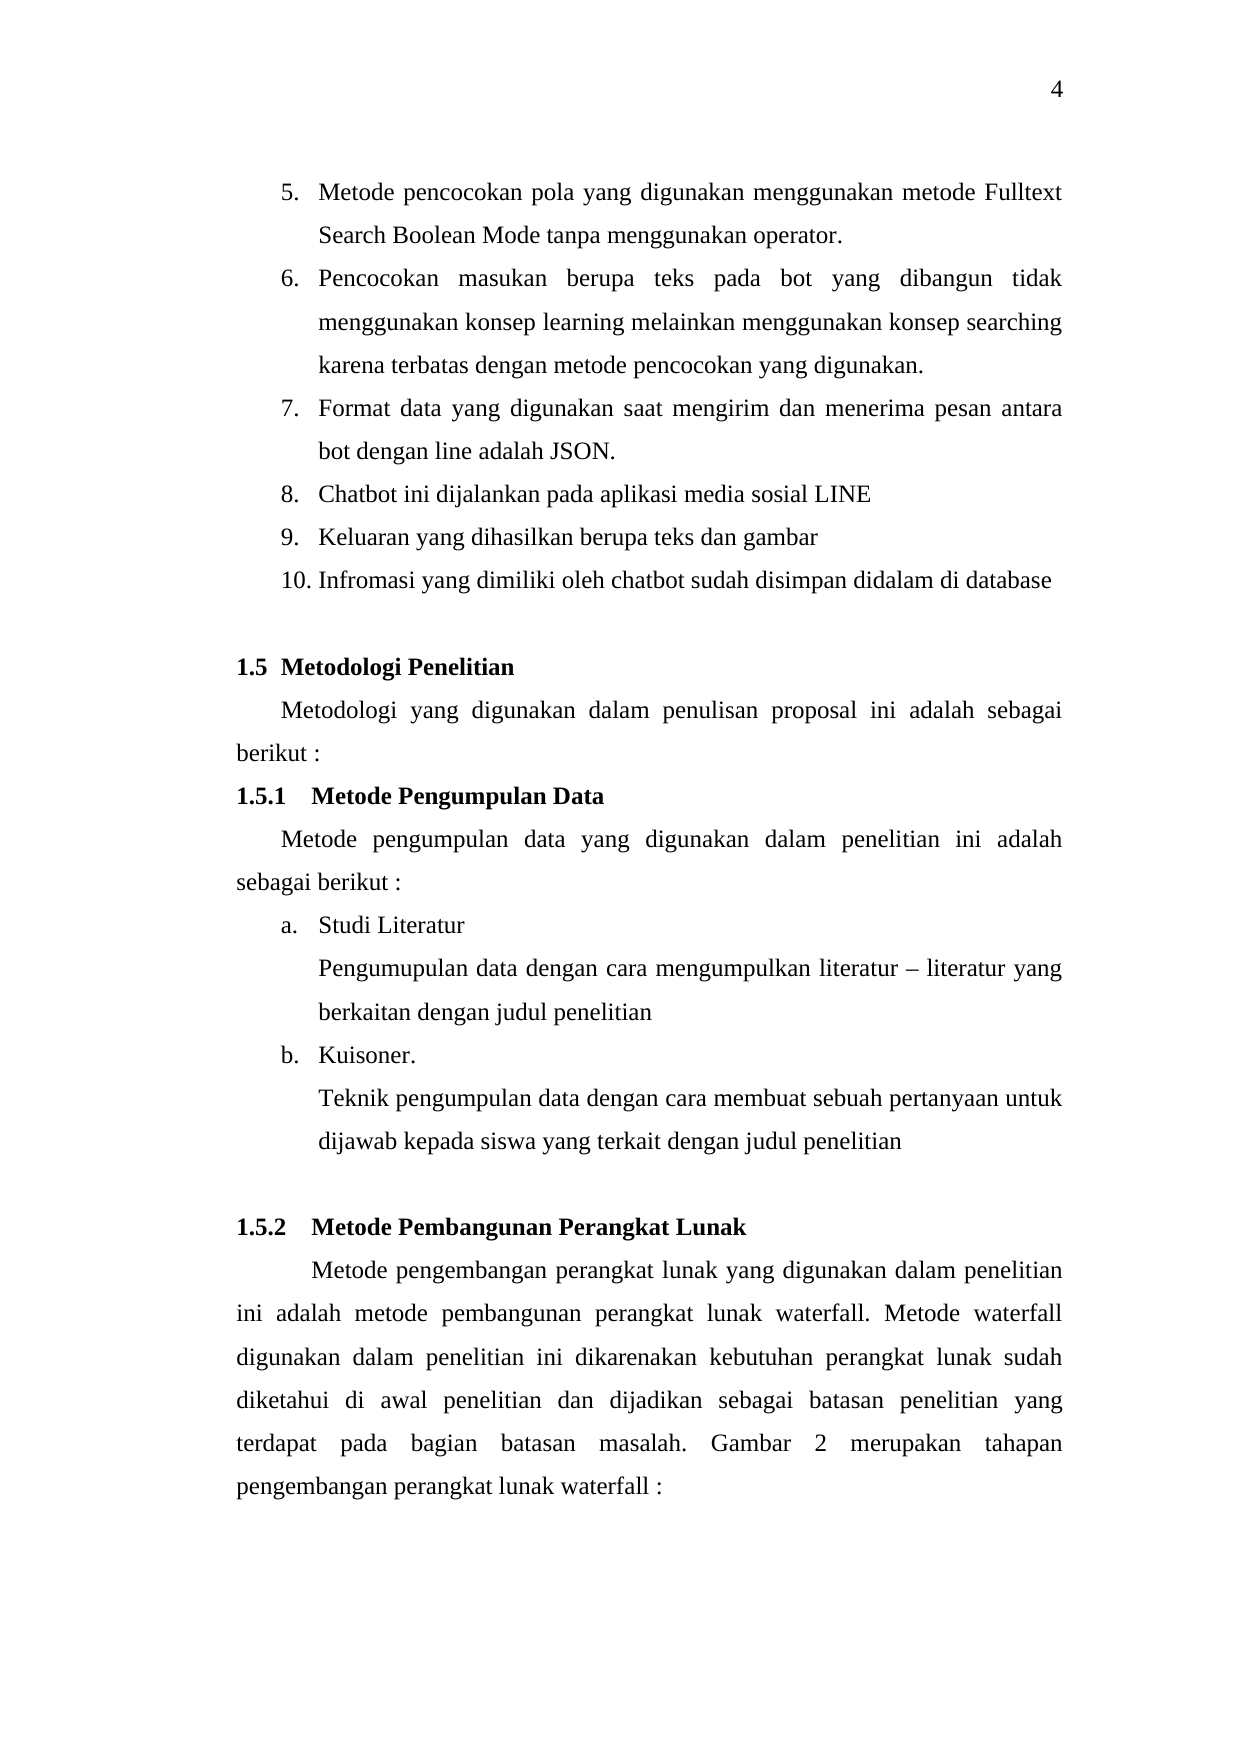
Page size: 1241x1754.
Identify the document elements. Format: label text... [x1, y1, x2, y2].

list Kuisoner. [281, 1040, 1063, 1068]
list Studi Literatur [281, 910, 1063, 939]
subtitle Metode Pembangunan Perangkat Lunak [236, 1212, 1063, 1241]
list Pengumupulan data dengan cara mengumpulkan literatur – literatur yang berkaitan dengan judul penelitian [318, 953, 1063, 1025]
list Infromasi yang dimiliki oleh chatbot sudah disimpan didalam di database [281, 565, 1063, 594]
list Keluaran yang dihasilkan berupa teks dan gambar [281, 522, 1063, 551]
list Chatbot ini dijalankan pada aplikasi media sosial LINE [281, 479, 1063, 508]
list Metode pencocokan pola yang digunakan menggunakan metode Fulltext Search Boolean Mode tanpa menggunakan operator. [281, 177, 1063, 249]
list Pencocokan masukan berupa teks pada bot yang dibangun tidak menggunakan konsep learning melainkan menggunakan konsep searching karena terbatas dengan metode pencocokan yang digunakan. [281, 263, 1063, 378]
text Metodologi yang digunakan dalam penulisan proposal ini adalah sebagai berikut : [236, 695, 1063, 767]
text Metode pengumpulan data yang digunakan dalam penelitian ini adalah sebagai berikut : [236, 824, 1063, 896]
text Metode pengembangan perangkat lunak yang digunakan dalam penelitian ini adalah metode pembangunan perangkat lunak waterfall. Metode waterfall digunakan dalam penelitian ini dikarenakan kebutuhan perangkat lunak sudah diketahui di awal penelitian dan dijadikan sebagai batasan penelitian yang terdapat pada bagian batasan masalah. Gambar 2 merupakan tahapan pengembangan perangkat lunak waterfall : [236, 1255, 1063, 1500]
list Format data yang digunakan saat mengirim dan menerima pesan antara bot dengan line adalah JSON. [281, 393, 1063, 465]
list Teknik pengumpulan data dengan cara membuat sebuah pertanyaan untuk dijawab kepada siswa yang terkait dengan judul penelitian [318, 1083, 1063, 1155]
subtitle Metodologi Penelitian [236, 652, 1063, 680]
subtitle Metode Pengumpulan Data [236, 781, 1063, 810]
